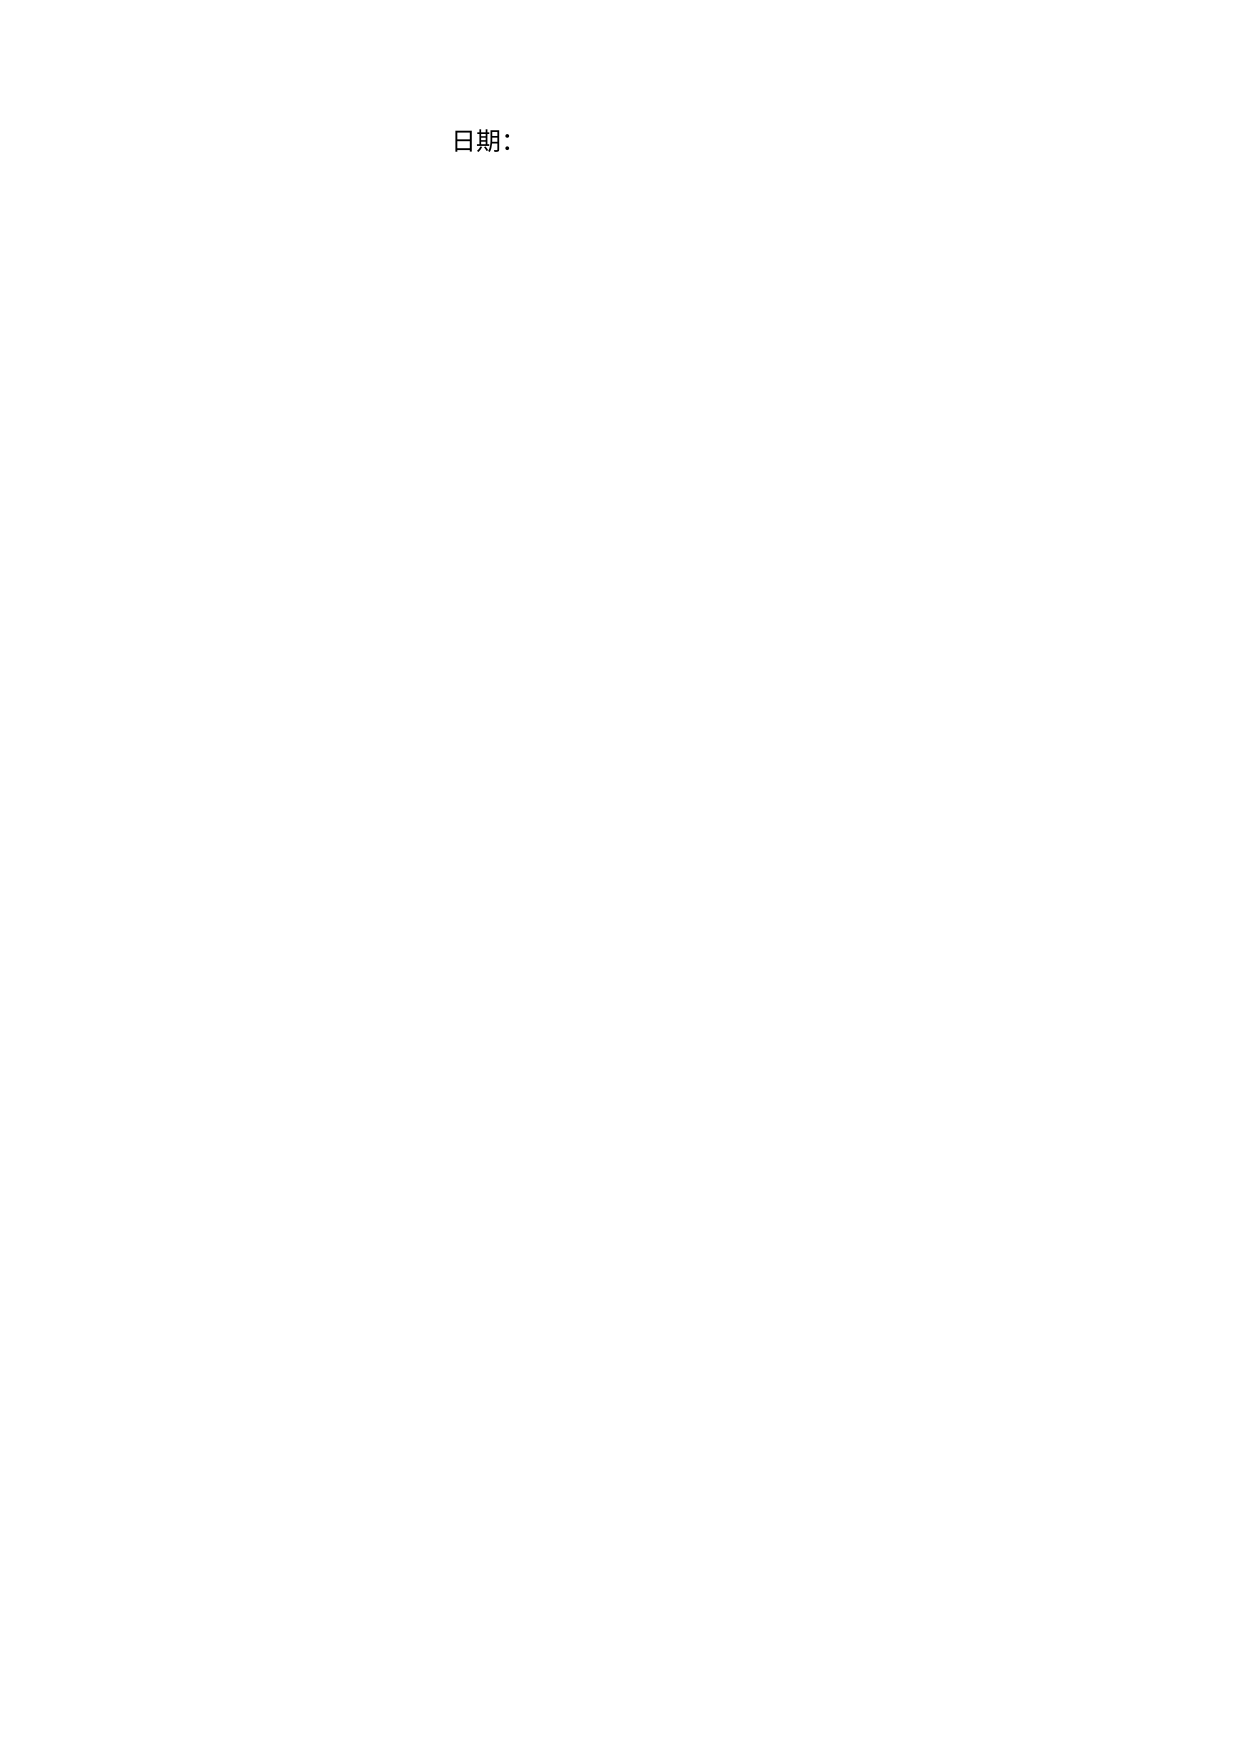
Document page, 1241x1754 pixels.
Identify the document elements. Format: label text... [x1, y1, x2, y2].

list 日期： [126, 107, 1152, 172]
